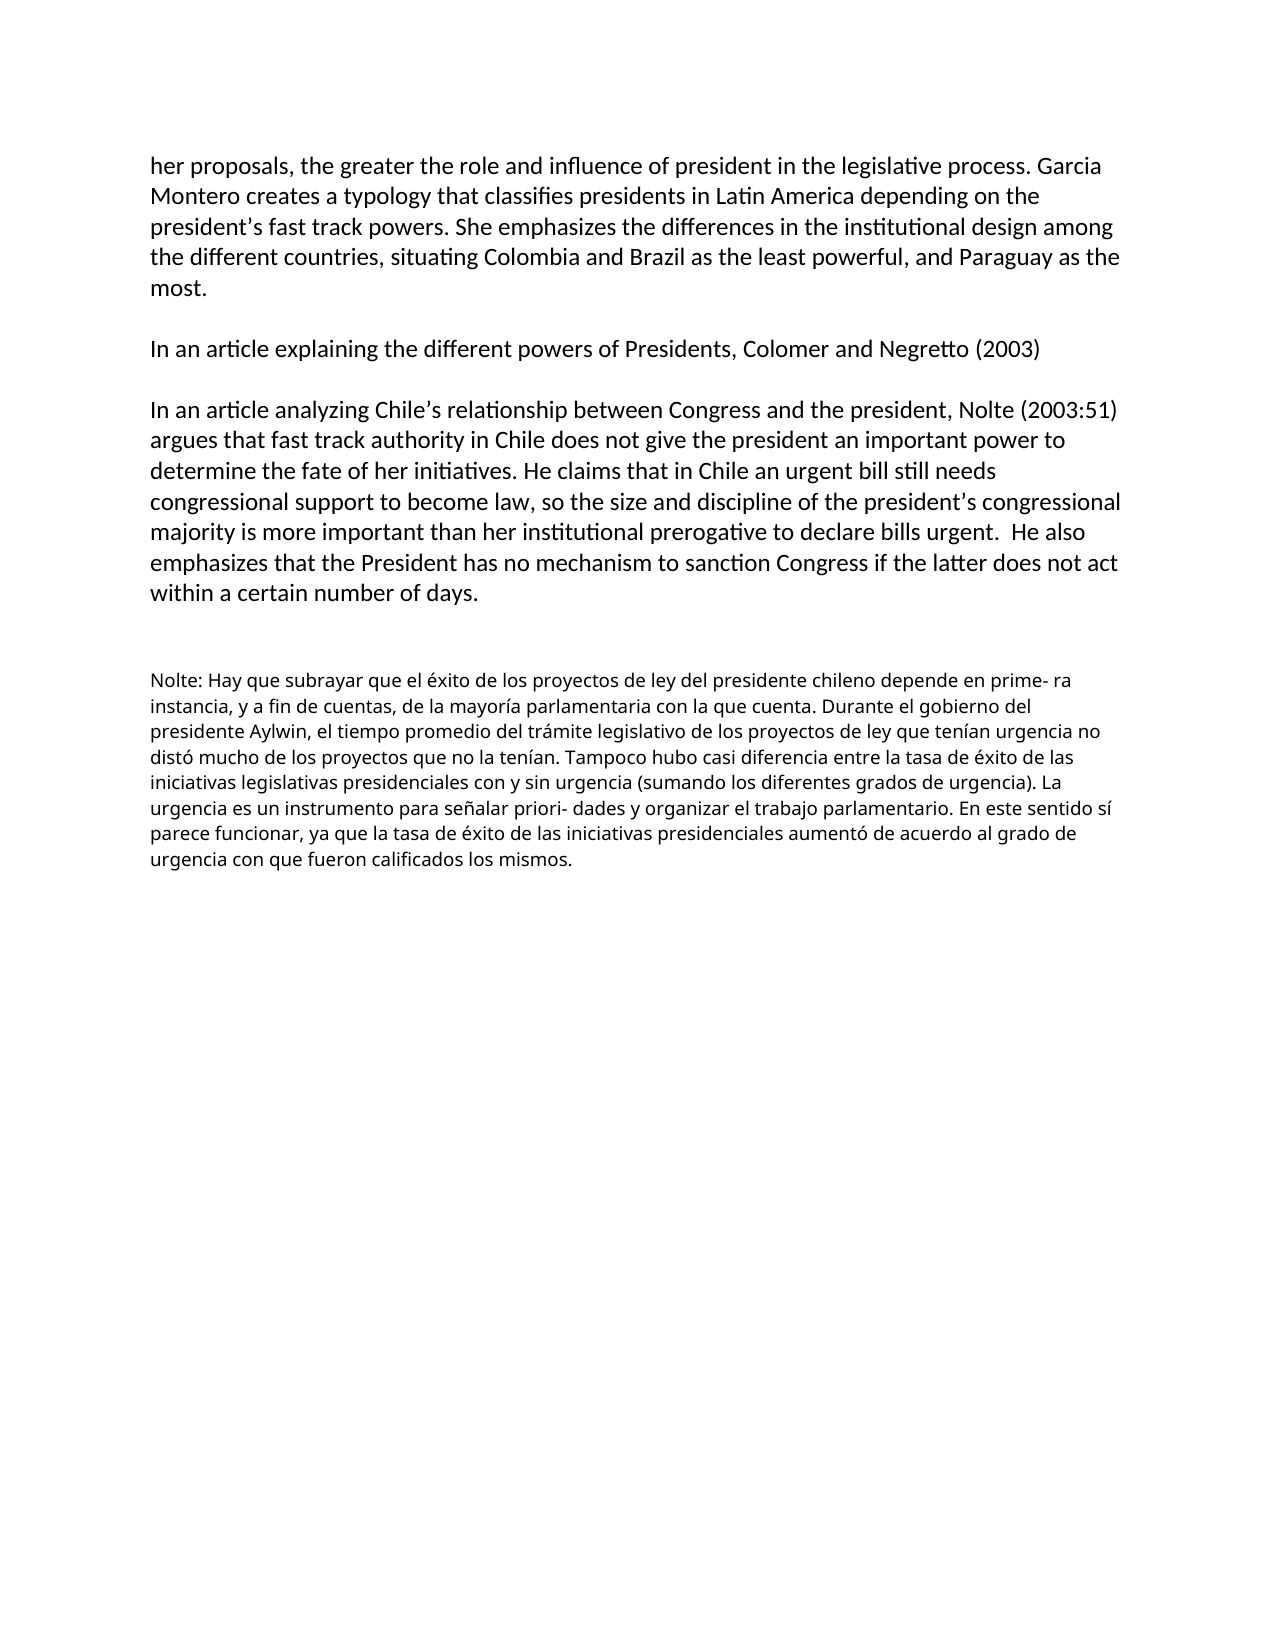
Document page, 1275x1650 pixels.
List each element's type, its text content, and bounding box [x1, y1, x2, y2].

text In an article explaining the different powers of Presidents, Colomer and Negretto (2003) [150, 333, 1125, 364]
text Nolte: Hay que subrayar que el éxito de los proyectos de ley del presidente chileno depende en prime- ra instancia, y a fin de cuentas, de la mayoría parlamentaria con la que cuenta. Durante el gobierno del presidente Aylwin, el tiempo promedio del trámite legislativo de los proyectos de ley que tenían urgencia no distó mucho de los proyectos que no la tenían. Tampoco hubo casi diferencia entre la tasa de éxito de las iniciativas legislativas presidenciales con y sin urgencia (sumando los diferentes grados de urgencia). La urgencia es un instrumento para señalar priori- dades y organizar el trabajo parlamentario. En este sentido sí parece funcionar, ya que la tasa de éxito de las iniciativas presidenciales aumentó de acuerdo al grado de urgencia con que fueron calificados los mismos. [150, 667, 1125, 872]
